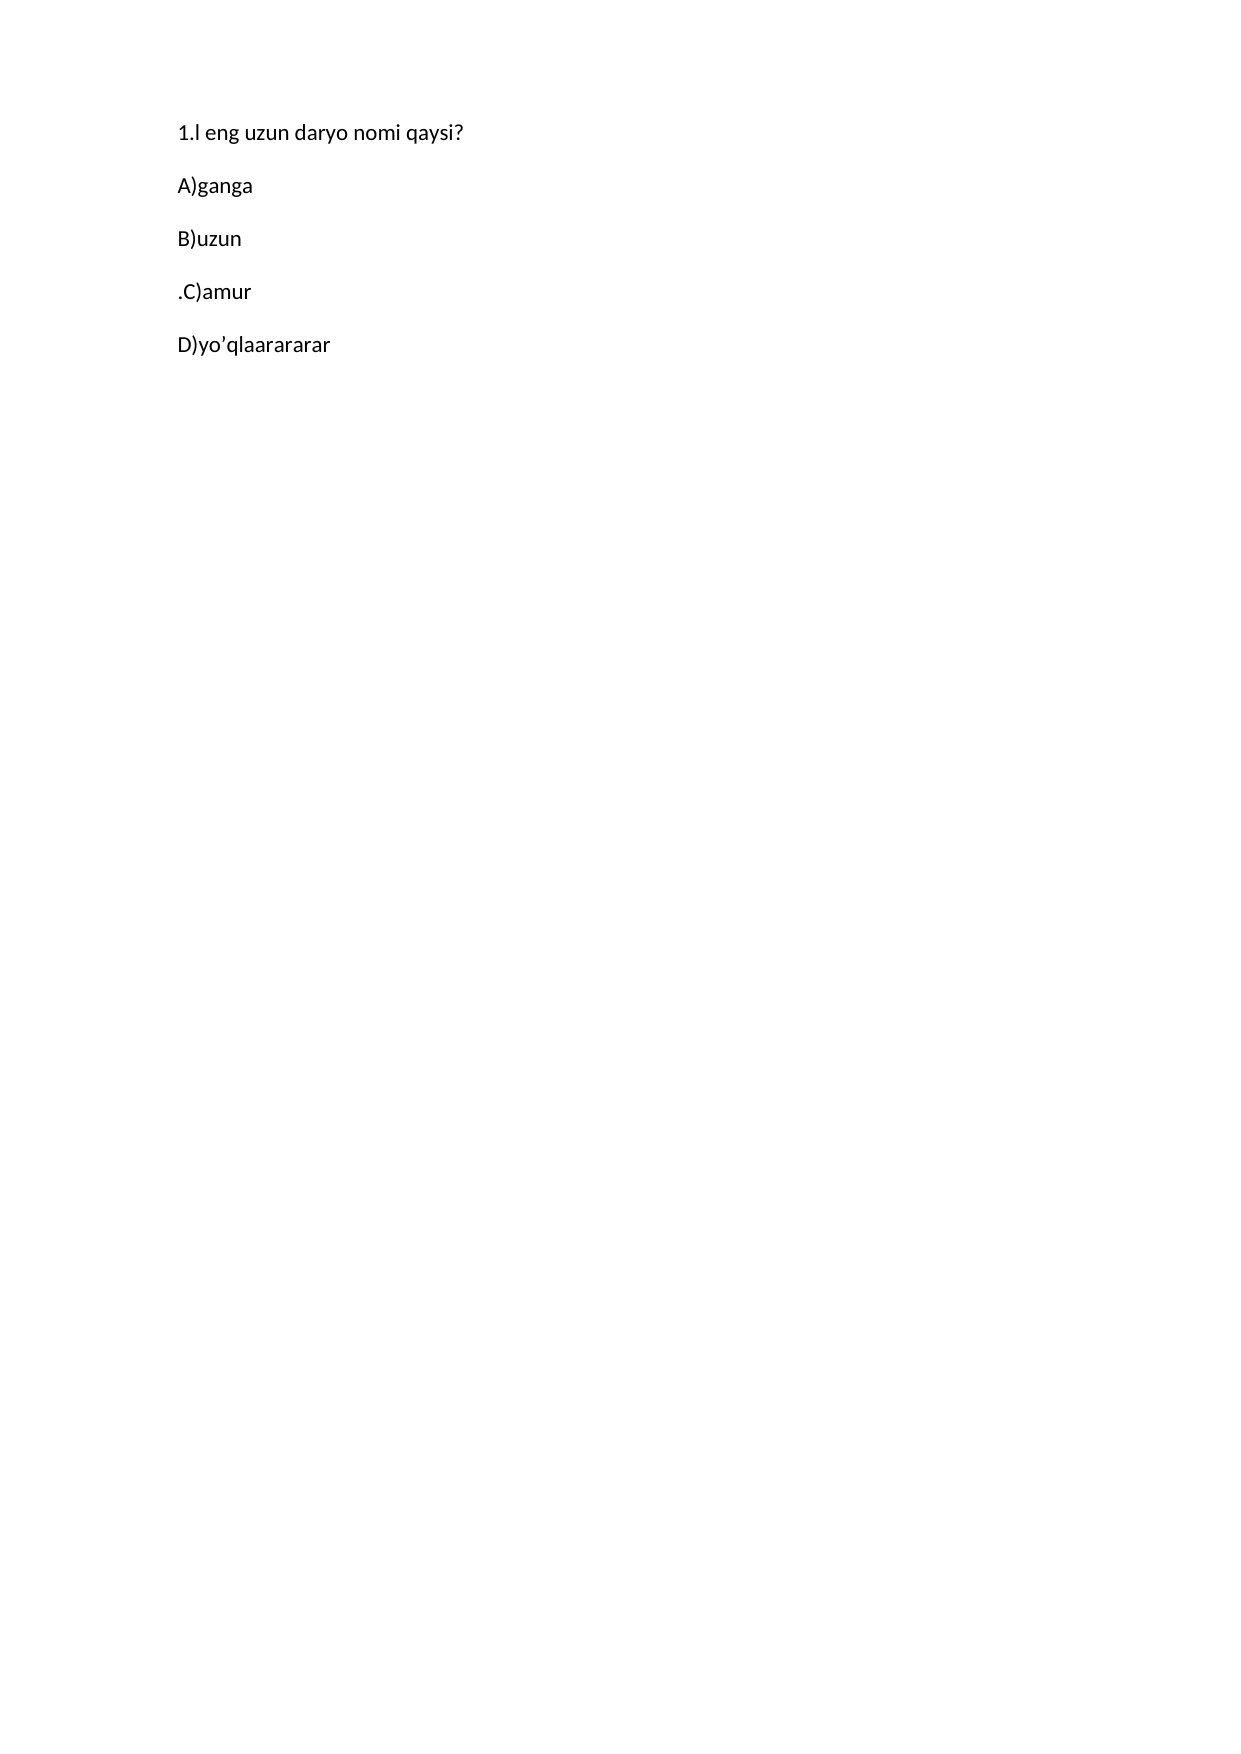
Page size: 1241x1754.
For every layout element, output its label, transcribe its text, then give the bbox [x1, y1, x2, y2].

text A)ganga [177, 171, 1152, 199]
text 1.l eng uzun daryo nomi qaysi? [177, 118, 1152, 146]
text D)yo’qlaarararar [177, 330, 1152, 358]
text B)uzun [177, 224, 1152, 252]
text .C)amur [177, 277, 1152, 305]
